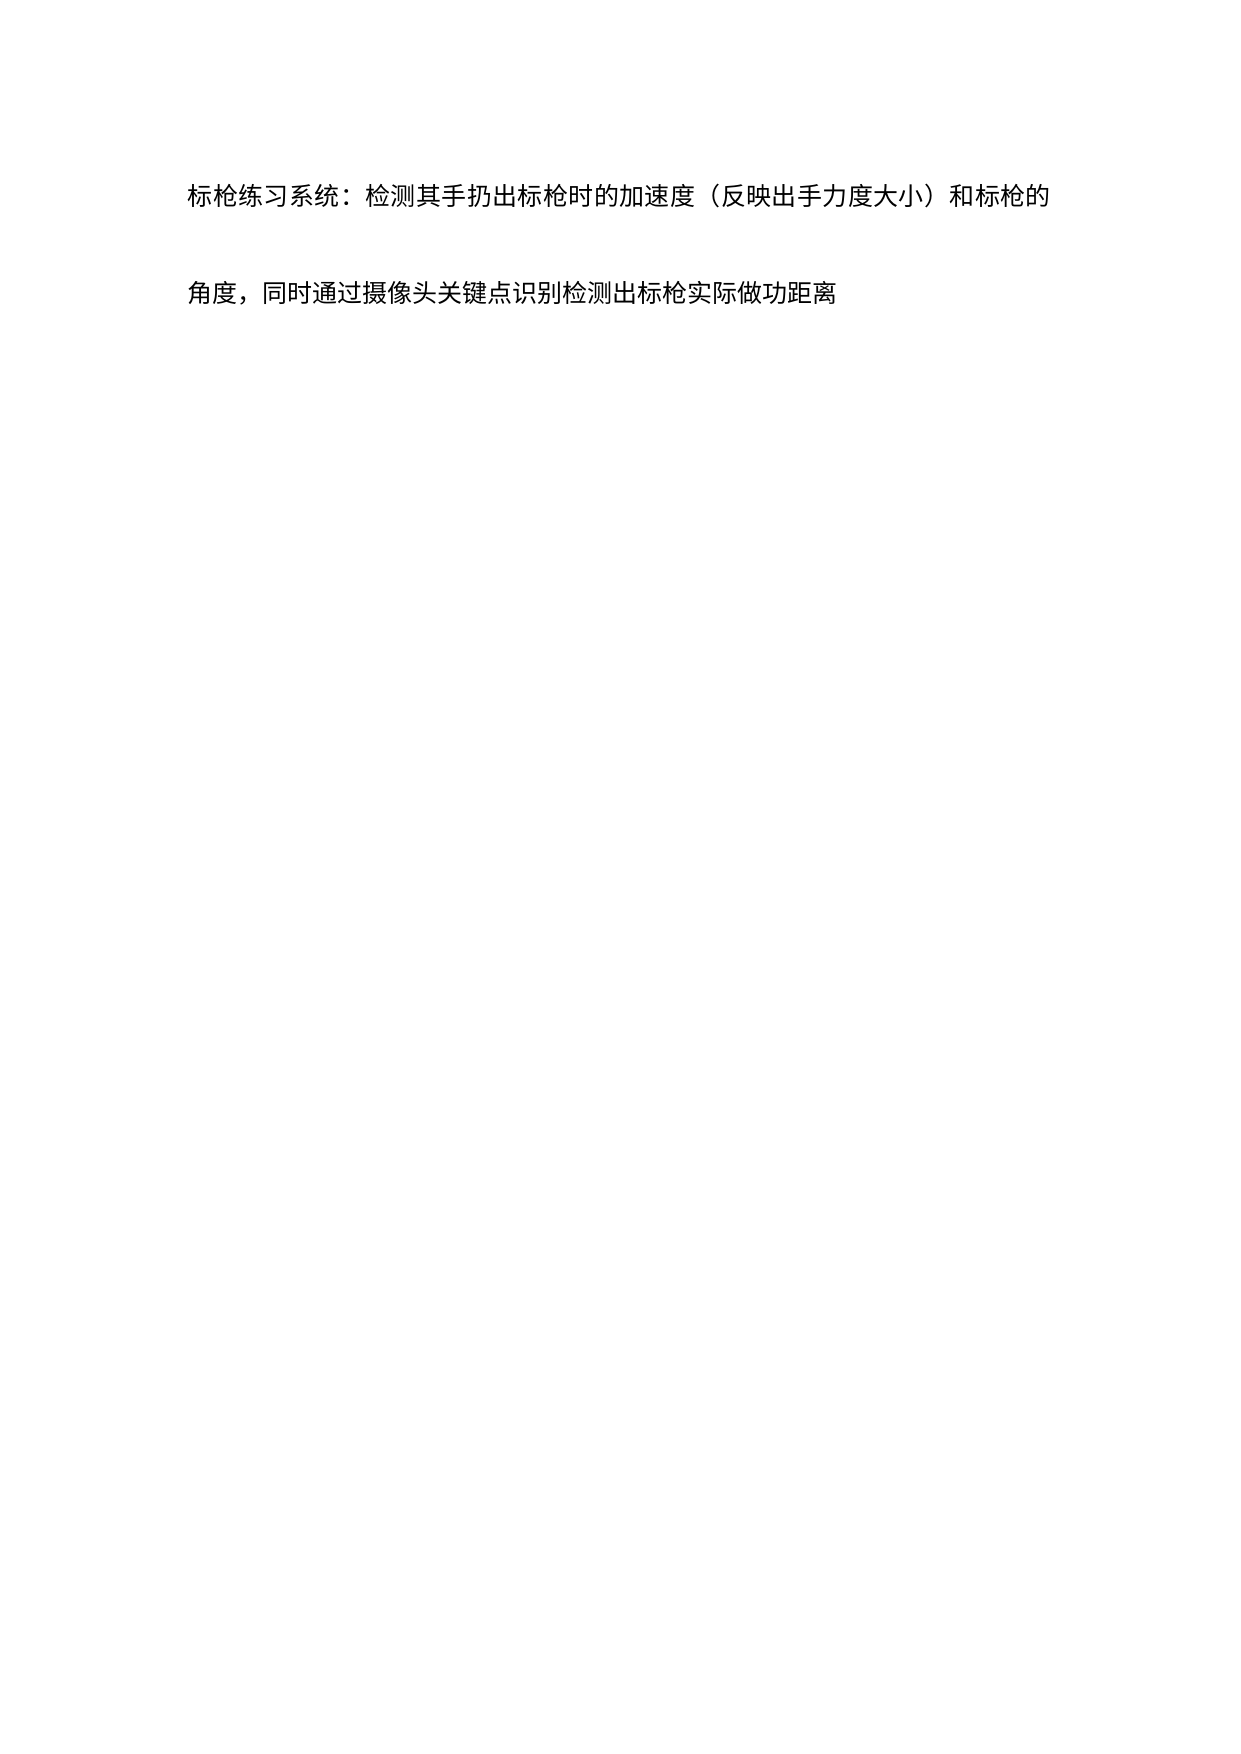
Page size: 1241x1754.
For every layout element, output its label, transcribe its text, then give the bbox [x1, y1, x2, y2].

text 标枪练习系统：检测其手扔出标枪时的加速度（反映出手力度大小）和标枪的角度，同时通过摄像头关键点识别检测出标枪实际做功距离 [187, 162, 1053, 324]
